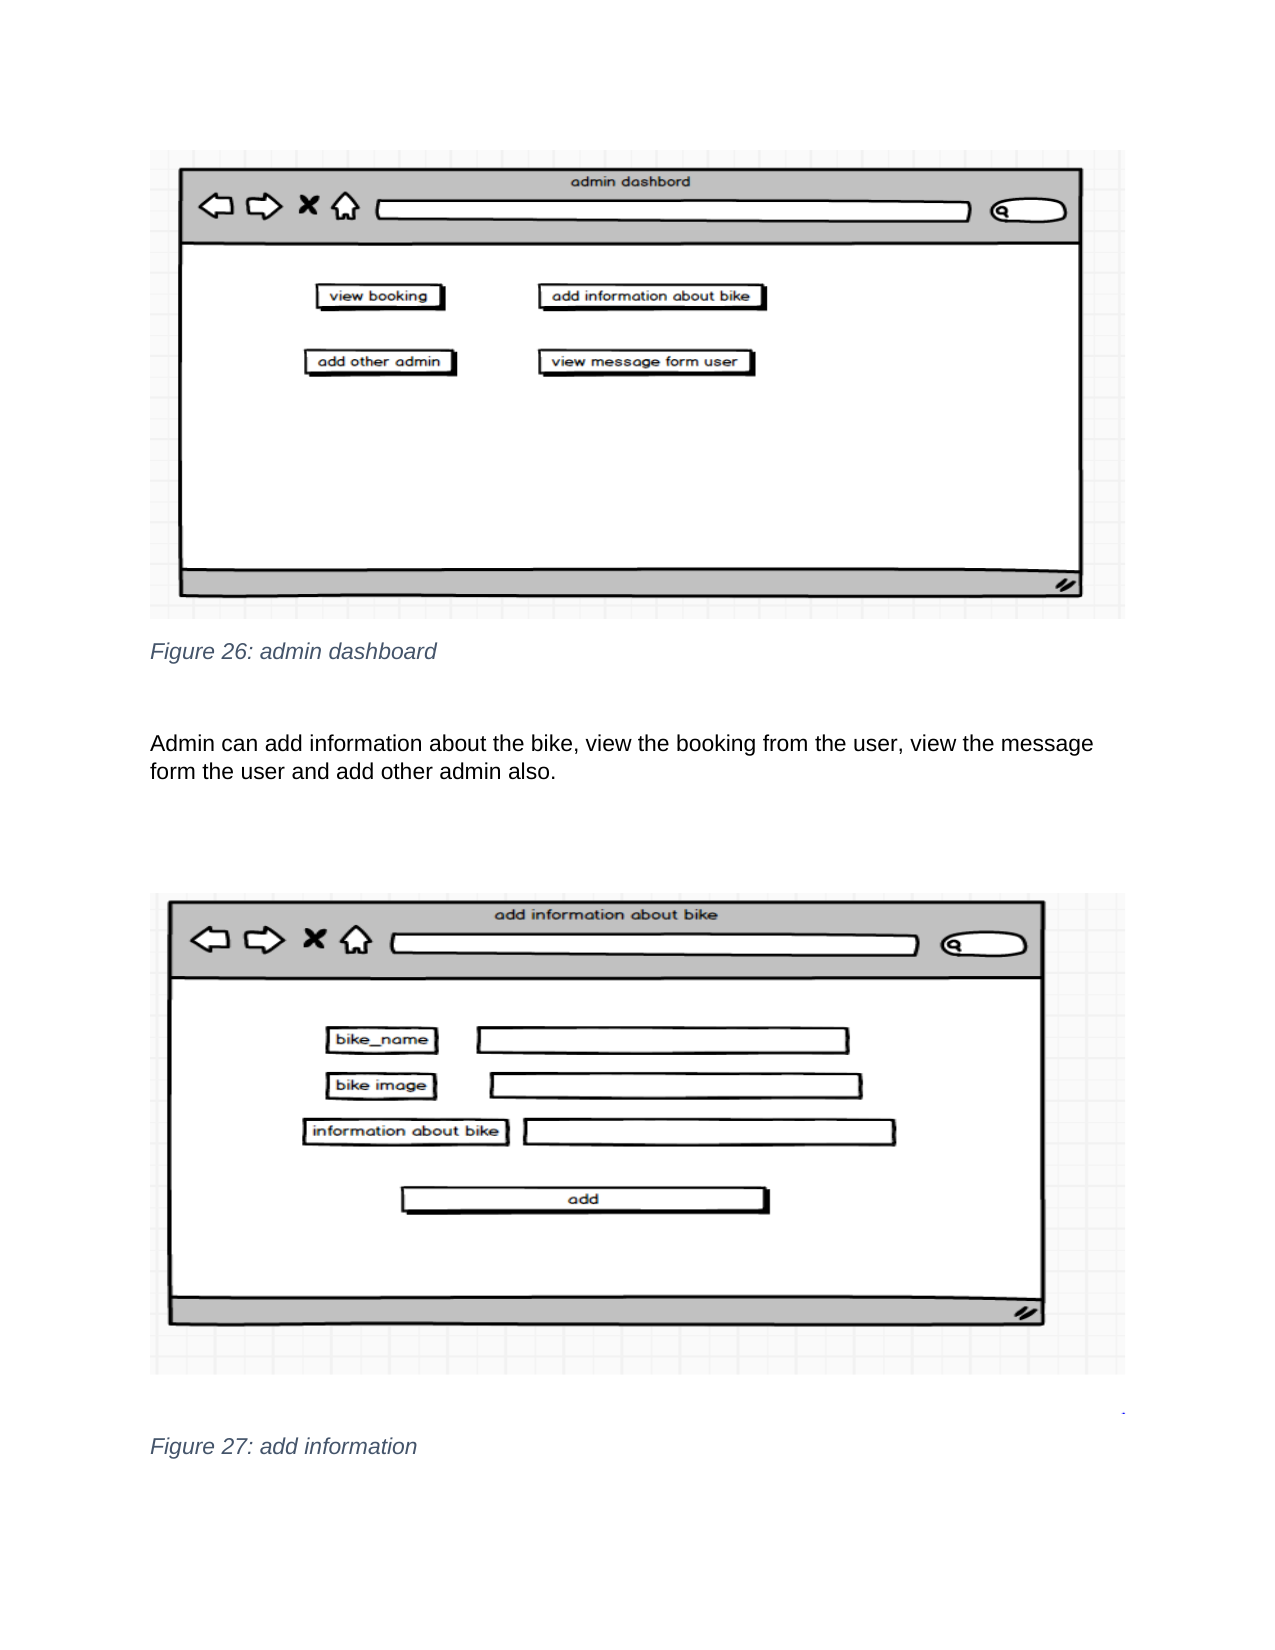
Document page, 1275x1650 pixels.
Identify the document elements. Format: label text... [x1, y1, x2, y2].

text Figure 27: add information [150, 1433, 1125, 1459]
picture [150, 150, 1125, 619]
picture [150, 893, 1125, 1414]
text Figure 26: admin dashboard [150, 638, 1125, 664]
text Admin can add information about the bike, view the booking from the user, view the message form the user and add other admin also. [150, 730, 1125, 785]
